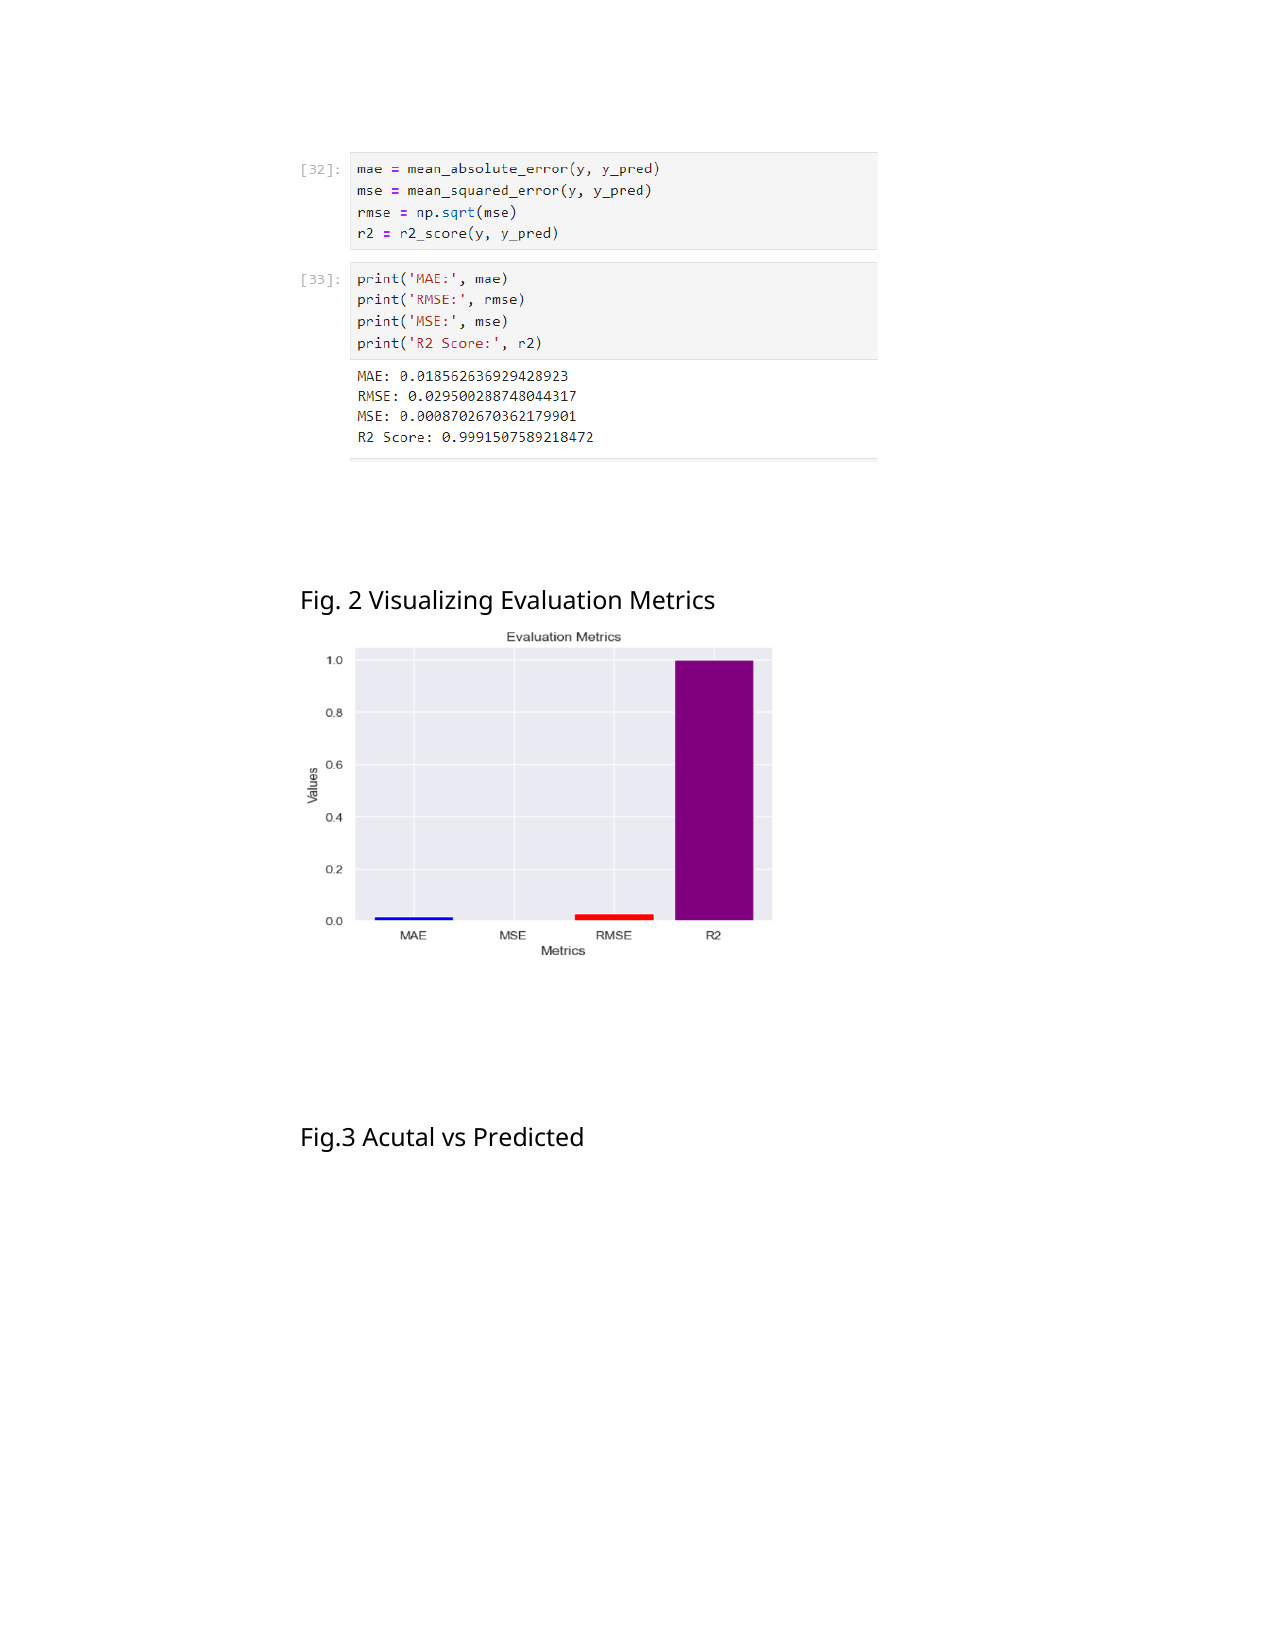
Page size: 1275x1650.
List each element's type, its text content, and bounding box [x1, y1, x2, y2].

picture [300, 621, 779, 960]
picture [300, 150, 878, 462]
text Fig. 2 Visualizing Evaluation Metrics [300, 582, 1125, 617]
text Fig.3 Acutal vs Predicted [300, 1120, 1125, 1154]
